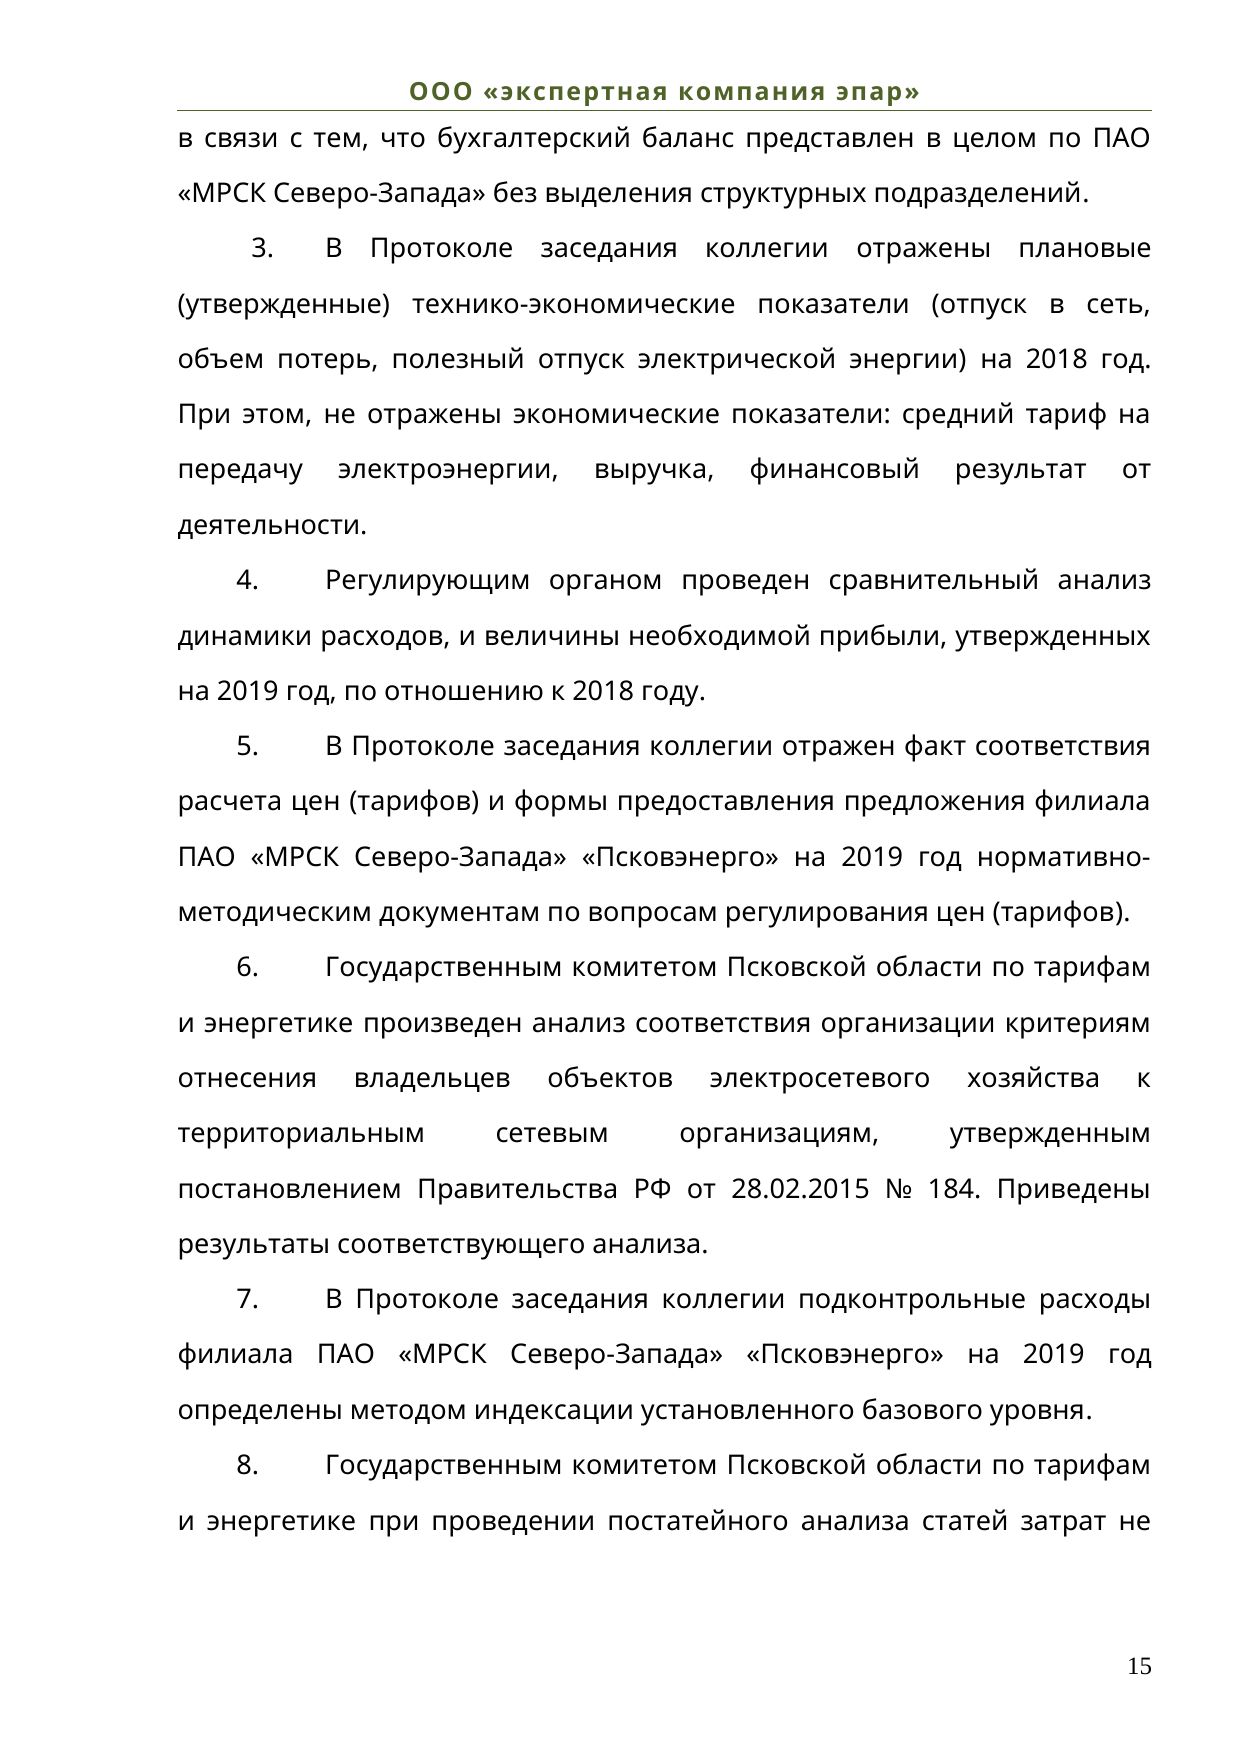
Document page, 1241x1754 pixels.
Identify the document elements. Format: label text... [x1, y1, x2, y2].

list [177, 118, 1152, 210]
list В Протоколе заседания коллегии отражены плановые (утвержденные) технико-экономические показатели (отпуск в сеть, объем потерь, полезный отпуск электрической энергии) на 2018 год. При этом, не отражены экономические показатели: средний тариф на передачу электроэнергии, выручка, финансовый результат от деятельности. [177, 229, 1152, 542]
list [177, 1446, 1152, 1538]
list В Протоколе заседания коллегии отражен факт соответствия расчета цен (тарифов) и формы предоставления предложения филиала ПАО «МРСК Северо-Запада» «Псковэнерго» на 2019 год нормативно-методическим документам по вопросам регулирования цен (тарифов). [177, 727, 1152, 929]
list В Протоколе заседания коллегии подконтрольные расходы филиала ПАО «МРСК Северо-Запада» «Псковэнерго» на 2019 год определены методом индексации установленного базового уровня. [177, 1280, 1152, 1427]
list Регулирующим органом проведен сравнительный анализ динамики расходов, и величины необходимой прибыли, утвержденных на 2019 год, по отношению к 2018 году. [177, 561, 1152, 708]
list Государственным комитетом Псковской области по тарифам и энергетике произведен анализ соответствия организации критериям отнесения владельцев объектов электросетевого хозяйства к территориальным сетевым организациям, утвержденным постановлением Правительства РФ от 28.02.2015 № 184. Приведены результаты соответствующего анализа. [177, 948, 1152, 1261]
